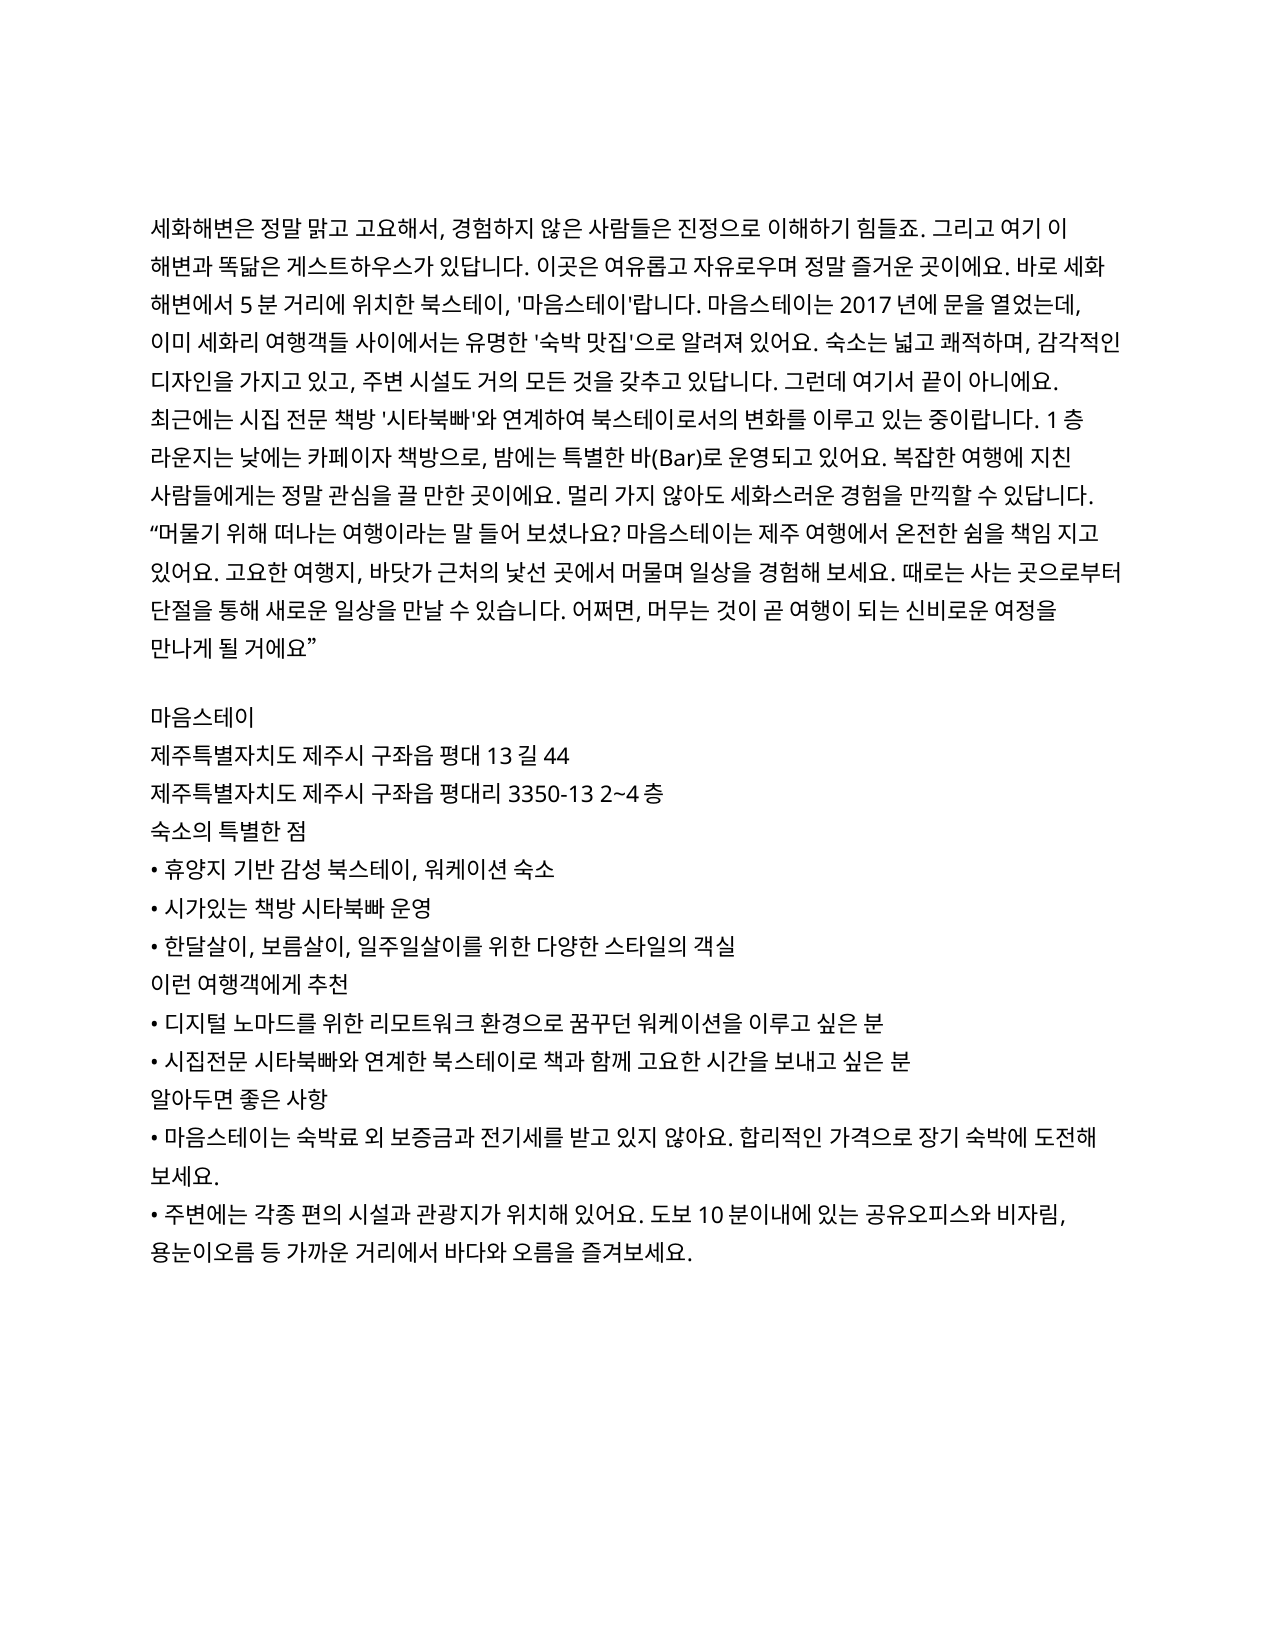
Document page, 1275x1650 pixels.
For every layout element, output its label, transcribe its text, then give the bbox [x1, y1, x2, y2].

text • 휴양지 기반 감성 북스테이, 워케이션 숙소 [150, 852, 1125, 886]
text • 마음스테이는 숙박료 외 보증금과 전기세를 받고 있지 않아요. 합리적인 가격으로 장기 숙박에 도전해 보세요. [150, 1120, 1125, 1192]
text • 시집전문 시타북빠와 연계한 북스테이로 책과 함께 고요한 시간을 보내고 싶은 분 [150, 1044, 1125, 1077]
text “머물기 위해 떠나는 여행이라는 말 들어 보셨나요? 마음스테이는 제주 여행에서 온전한 쉼을 책임 지고 있어요. 고요한 여행지, 바닷가 근처의 낯선 곳에서 머물며 일상을 경험해 보세요. 때로는 사는 곳으로부터 단절을 통해 새로운 일상을 만날 수 있습니다. 어쩌면, 머무는 것이 곧 여행이 되는 신비로운 여정을 만나게 될 거에요” [150, 516, 1125, 664]
text 제주특별자치도 제주시 구좌읍 평대13길 44 [150, 737, 1125, 771]
text 세화해변은 정말 맑고 고요해서, 경험하지 않은 사람들은 진정으로 이해하기 힘들죠. 그리고 여기 이 해변과 똑닮은 게스트하우스가 있답니다. 이곳은 여유롭고 자유로우며 정말 즐거운 곳이에요. 바로 세화 해변에서 5분 거리에 위치한 북스테이, '마음스테이'랍니다. 마음스테이는 2017년에 문을 열었는데, 이미 세화리 여행객들 사이에서는 유명한 '숙박 맛집'으로 알려져 있어요. 숙소는 넓고 쾌적하며, 감각적인 디자인을 가지고 있고, 주변 시설도 거의 모든 것을 갖추고 있답니다. 그런데 여기서 끝이 아니에요. 최근에는 시집 전문 책방 '시타북빠'와 연계하여 북스테이로서의 변화를 이루고 있는 중이랍니다. 1층 라운지는 낮에는 카페이자 책방으로, 밤에는 특별한 바(Bar)로 운영되고 있어요. 복잡한 여행에 지친 사람들에게는 정말 관심을 끌 만한 곳이에요. 멀리 가지 않아도 세화스러운 경험을 만끽할 수 있답니다. [150, 210, 1125, 511]
text • 디지털 노마드를 위한 리모트워크 환경으로 꿈꾸던 워케이션을 이루고 싶은 분 [150, 1005, 1125, 1039]
text 이런 여행객에게 추천 [150, 967, 1125, 1001]
text 숙소의 특별한 점 [150, 814, 1125, 847]
text 제주특별자치도 제주시 구좌읍 평대리 3350-13 2~4층 [150, 776, 1125, 809]
text • 한달살이, 보름살이, 일주일살이를 위한 다양한 스타일의 객실 [150, 929, 1125, 962]
text • 주변에는 각종 편의 시설과 관광지가 위치해 있어요. 도보 10분이내에 있는 공유오피스와 비자림, 용눈이오름 등 가까운 거리에서 바다와 오름을 즐겨보세요. [150, 1197, 1125, 1268]
text • 시가있는 책방 시타북빠 운영 [150, 891, 1125, 924]
text 마음스테이 [150, 699, 1125, 733]
text 알아두면 좋은 사항 [150, 1082, 1125, 1115]
